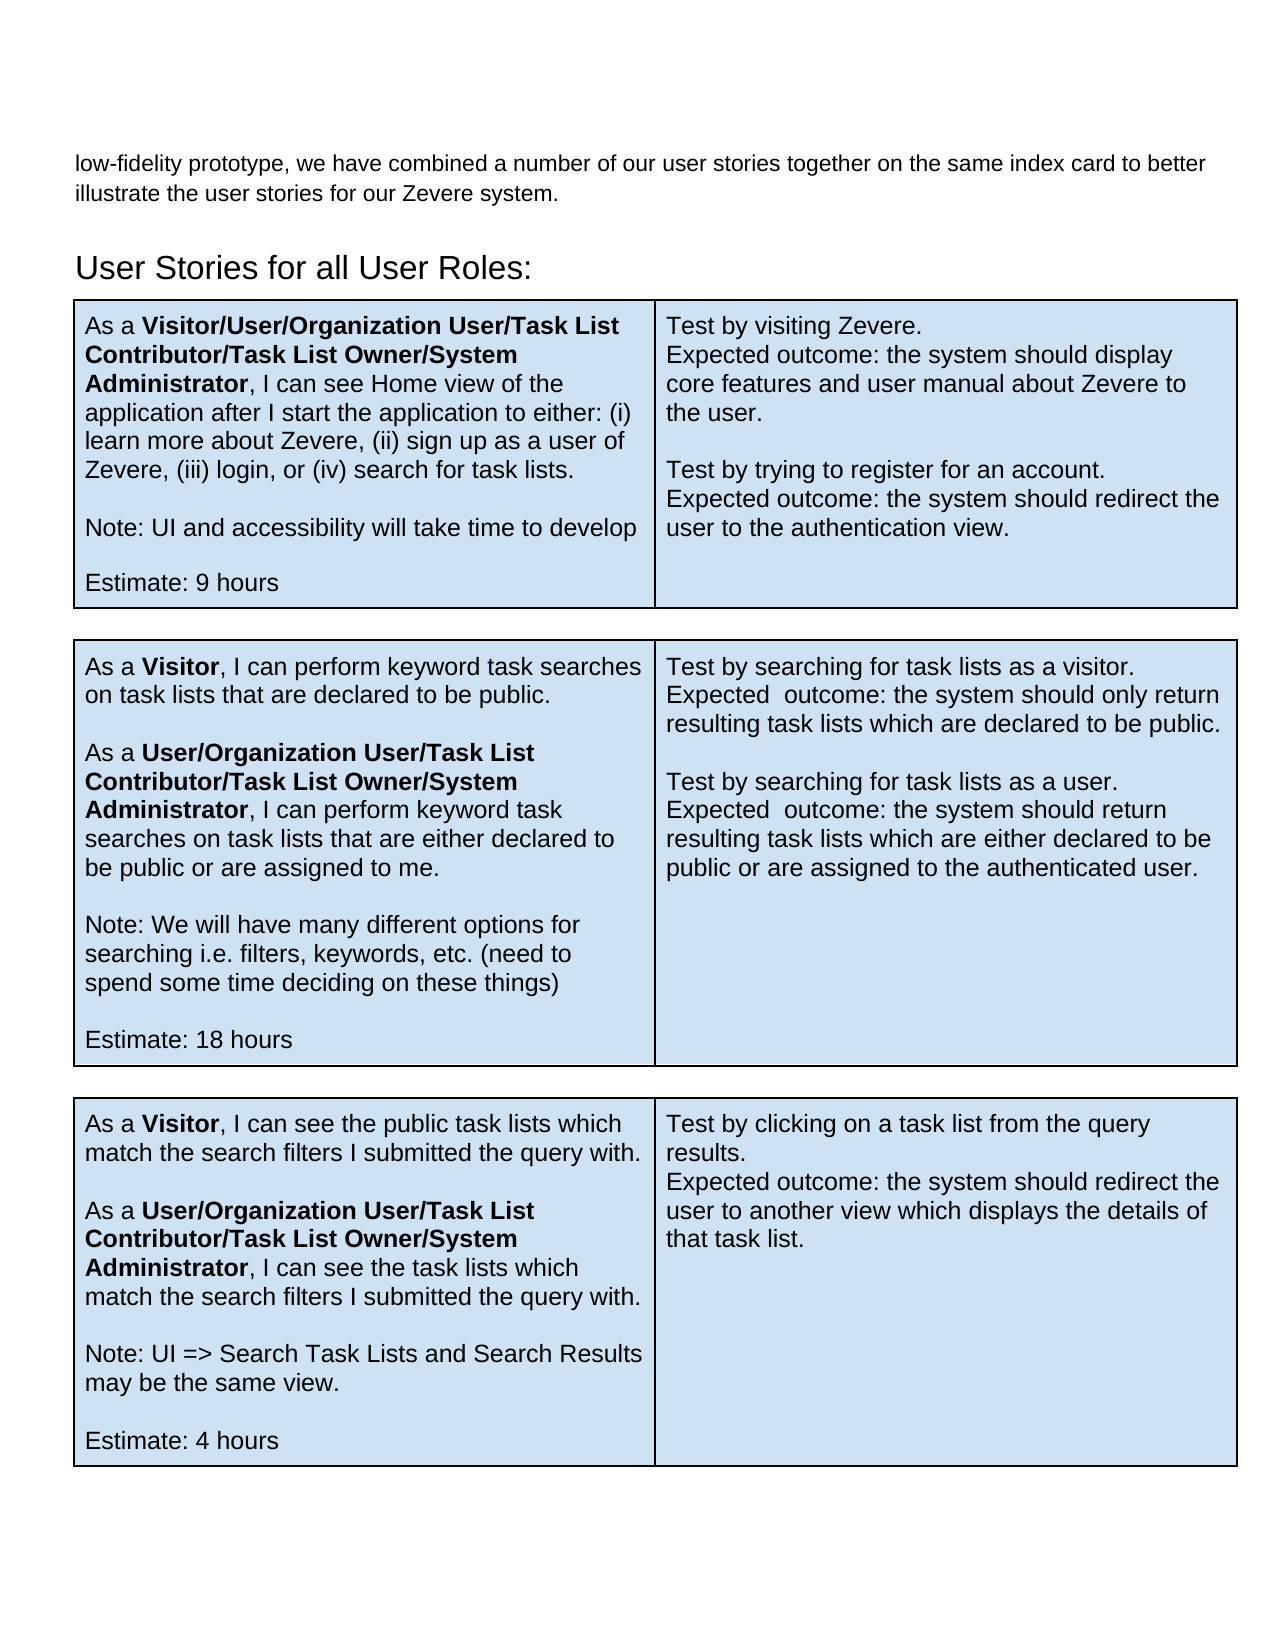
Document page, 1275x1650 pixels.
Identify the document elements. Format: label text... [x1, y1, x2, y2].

table_header As a Visitor, I can perform keyword task searches on task lists that are declared to be public. As a User/Organization User/Task List Contributor/Task List Owner/System Administrator, I can perform keyword task searches on task lists that are either declared to be public or are assigned to me. Note: We will have many different options for searching i.e. filters, keywords, etc. (need to spend some time deciding on these things) Estimate: 18 hours [75, 641, 654, 1064]
table_header As a Visitor, I can see the public task lists which match the search filters I submitted the query with. As a User/Organization User/Task List Contributor/Task List Owner/System Administrator, I can see the task lists which match the search filters I submitted the query with. Note: UI => Search Task Lists and Search Results may be the same view. Estimate: 4 hours [75, 1099, 654, 1465]
subtitle User Stories for all User Roles: [75, 248, 1237, 286]
table_header Test by searching for task lists as a visitor. Expected outcome: the system should only return resulting task lists which are declared to be public. Test by searching for task lists as a user. Expected outcome: the system should return resulting task lists which are either declared to be public or are assigned to the authenticated user. [656, 641, 1236, 1064]
table_header As a Visitor/User/Organization User/Task List Contributor/Task List Owner/System Administrator, I can see Home view of the application after I start the application to either: (i) learn more about Zevere, (ii) sign up as a user of Zevere, (iii) login, or (iv) search for task lists. Note: UI and accessibility will take time to develop Estimate: 9 hours [75, 301, 654, 607]
table_header Test by visiting Zevere. Expected outcome: the system should display core features and user manual about Zevere to the user. Test by trying to register for an account. Expected outcome: the system should redirect the user to the authentication view. [656, 301, 1236, 607]
table_header Test by clicking on a task list from the query results. Expected outcome: the system should redirect the user to another view which displays the details of that task list. [656, 1099, 1236, 1465]
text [75, 150, 1237, 207]
